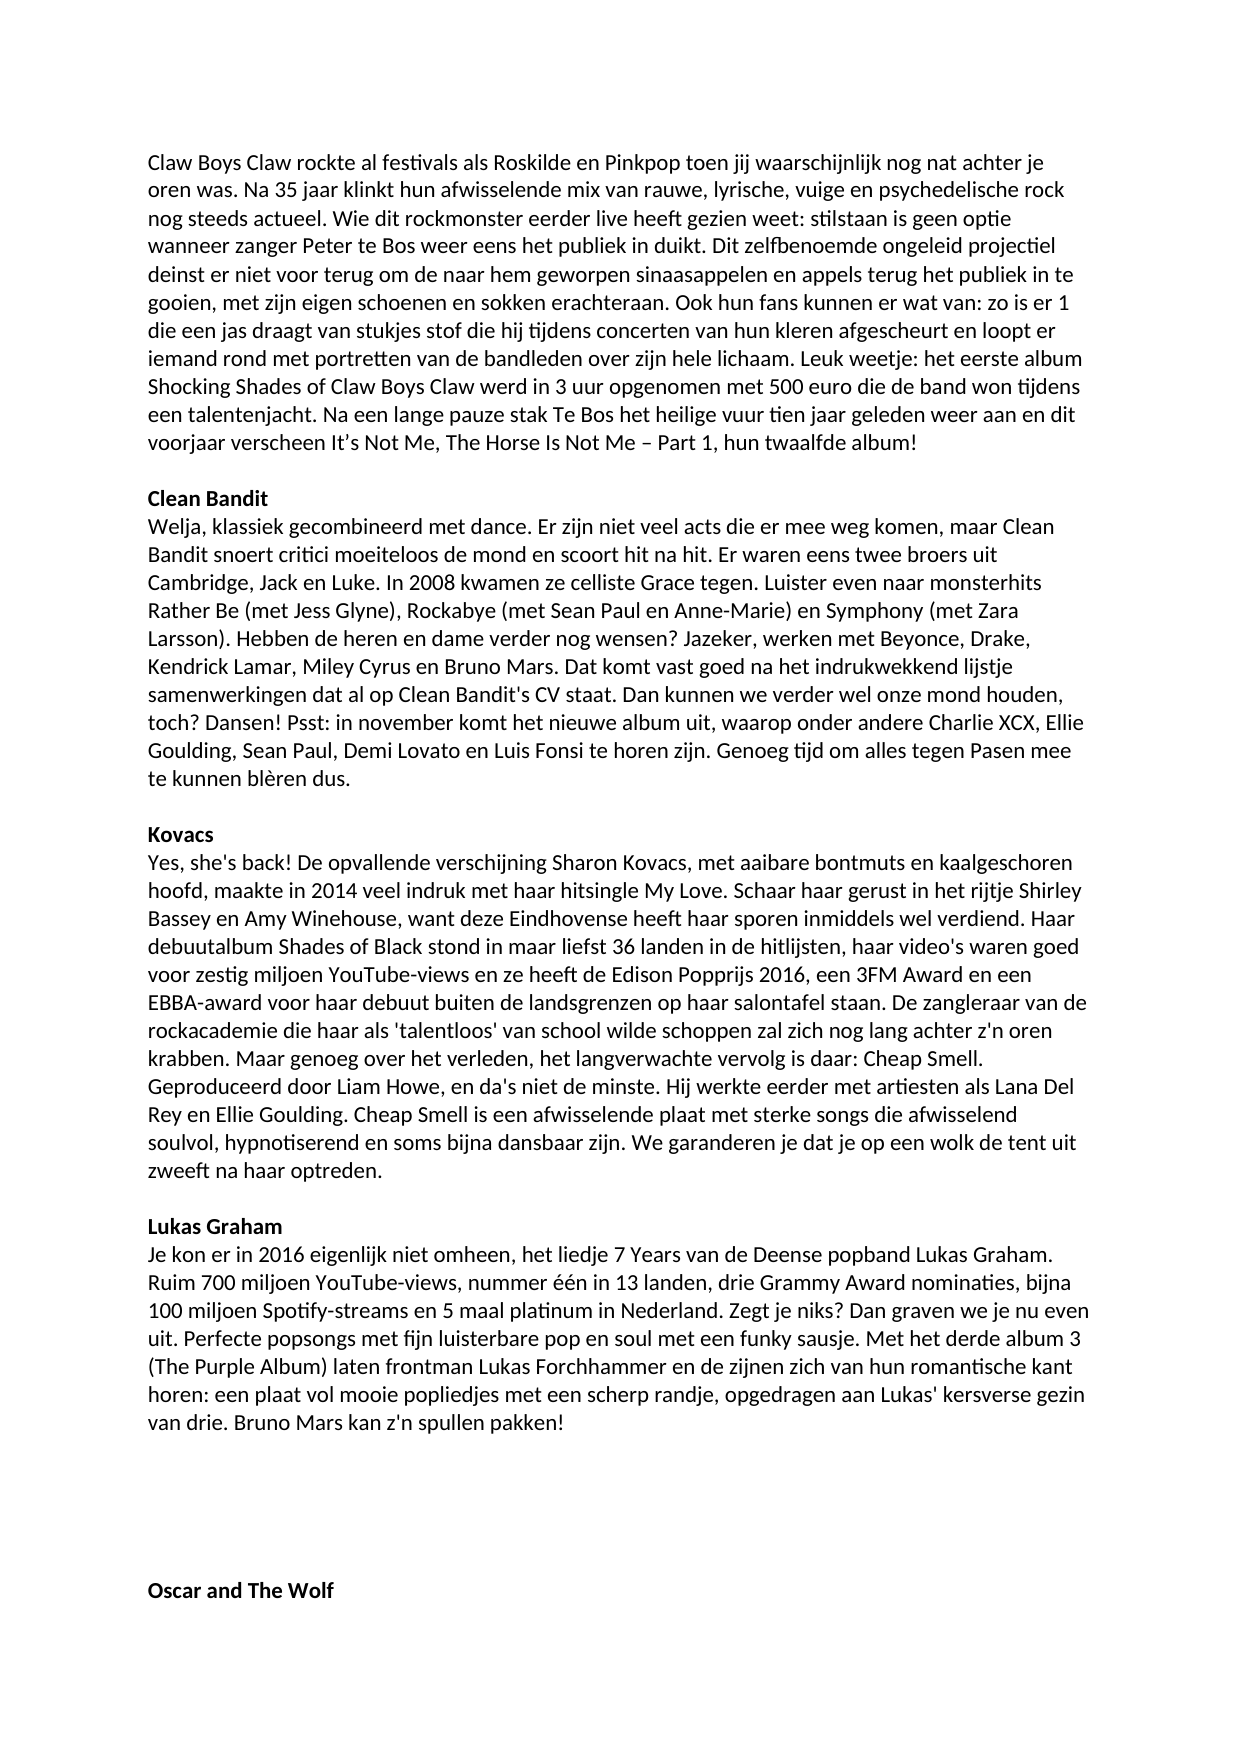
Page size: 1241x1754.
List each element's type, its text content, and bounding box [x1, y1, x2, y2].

text Claw Boys Claw rockte al festivals als Roskilde en Pinkpop toen jij waarschijnlijk nog nat achter je oren was. Na 35 jaar klinkt hun afwisselende mix van rauwe, lyrische, vuige en psychedelische rock nog steeds actueel. Wie dit rockmonster eerder live heeft gezien weet: stilstaan is geen optie wanneer zanger Peter te Bos weer eens het publiek in duikt. Dit zelfbenoemde ongeleid projectiel deinst er niet voor terug om de naar hem geworpen sinaasappelen en appels terug het publiek in te gooien, met zijn eigen schoenen en sokken erachteraan. Ook hun fans kunnen er wat van: zo is er 1 die een jas draagt van stukjes stof die hij tijdens concerten van hun kleren afgescheurt en loopt er iemand rond met portretten van de bandleden over zijn hele lichaam. Leuk weetje: het eerste album Shocking Shades of Claw Boys Claw werd in 3 uur opgenomen met 500 euro die de band won tijdens een talentenjacht. Na een lange pauze stak Te Bos het heilige vuur tien jaar geleden weer aan en dit voorjaar verscheen It’s Not Me, The Horse Is Not Me – Part 1, hun twaalfde album! [148, 148, 1093, 456]
text Oscar and The Wolf [148, 1577, 1093, 1605]
text Lukas Graham [148, 1212, 1093, 1240]
text Clean Bandit [148, 484, 1093, 512]
text Welja, klassiek gecombineerd met dance. Er zijn niet veel acts die er mee weg komen, maar Clean Bandit snoert critici moeiteloos de mond en scoort hit na hit. Er waren eens twee broers uit Cambridge, Jack en Luke. In 2008 kwamen ze celliste Grace tegen. Luister even naar monsterhits Rather Be (met Jess Glyne), Rockabye (met Sean Paul en Anne-Marie) en Symphony (met Zara Larsson). Hebben de heren en dame verder nog wensen? Jazeker, werken met Beyonce, Drake, Kendrick Lamar, Miley Cyrus en Bruno Mars. Dat komt vast goed na het indrukwekkend lijstje samenwerkingen dat al op Clean Bandit's CV staat. Dan kunnen we verder wel onze mond houden, toch? Dansen! Psst: in november komt het nieuwe album uit, waarop onder andere Charlie XCX, Ellie Goulding, Sean Paul, Demi Lovato en Luis Fonsi te horen zijn. Genoeg tijd om alles tegen Pasen mee te kunnen blèren dus. [148, 512, 1093, 792]
text Yes, she's back! De opvallende verschijning Sharon Kovacs, met aaibare bontmuts en kaalgeschoren hoofd, maakte in 2014 veel indruk met haar hitsingle My Love. Schaar haar gerust in het rijtje Shirley Bassey en Amy Winehouse, want deze Eindhovense heeft haar sporen inmiddels wel verdiend. Haar debuutalbum Shades of Black stond in maar liefst 36 landen in de hitlijsten, haar video's waren goed voor zestig miljoen YouTube-views en ze heeft de Edison Popprijs 2016, een 3FM Award en een EBBA-award voor haar debuut buiten de landsgrenzen op haar salontafel staan. De zangleraar van de rockacademie die haar als 'talentloos' van school wilde schoppen zal zich nog lang achter z'n oren krabben. Maar genoeg over het verleden, het langverwachte vervolg is daar: Cheap Smell. Geproduceerd door Liam Howe, en da's niet de minste. Hij werkte eerder met artiesten als Lana Del Rey en Ellie Goulding. Cheap Smell is een afwisselende plaat met sterke songs die afwisselend soulvol, hypnotiserend en soms bijna dansbaar zijn. We garanderen je dat je op een wolk de tent uit zweeft na haar optreden. [148, 848, 1093, 1184]
text Je kon er in 2016 eigenlijk niet omheen, het liedje 7 Years van de Deense popband Lukas Graham. Ruim 700 miljoen YouTube-views, nummer één in 13 landen, drie Grammy Award nominaties, bijna 100 miljoen Spotify-streams en 5 maal platinum in Nederland. Zegt je niks? Dan graven we je nu even uit. Perfecte popsongs met fijn luisterbare pop en soul met een funky sausje. Met het derde album 3 (The Purple Album) laten frontman Lukas Forchhammer en de zijnen zich van hun romantische kant horen: een plaat vol mooie popliedjes met een scherp randje, opgedragen aan Lukas' kersverse gezin van drie. Bruno Mars kan z'n spullen pakken! [148, 1240, 1093, 1437]
text Kovacs [148, 820, 1093, 848]
